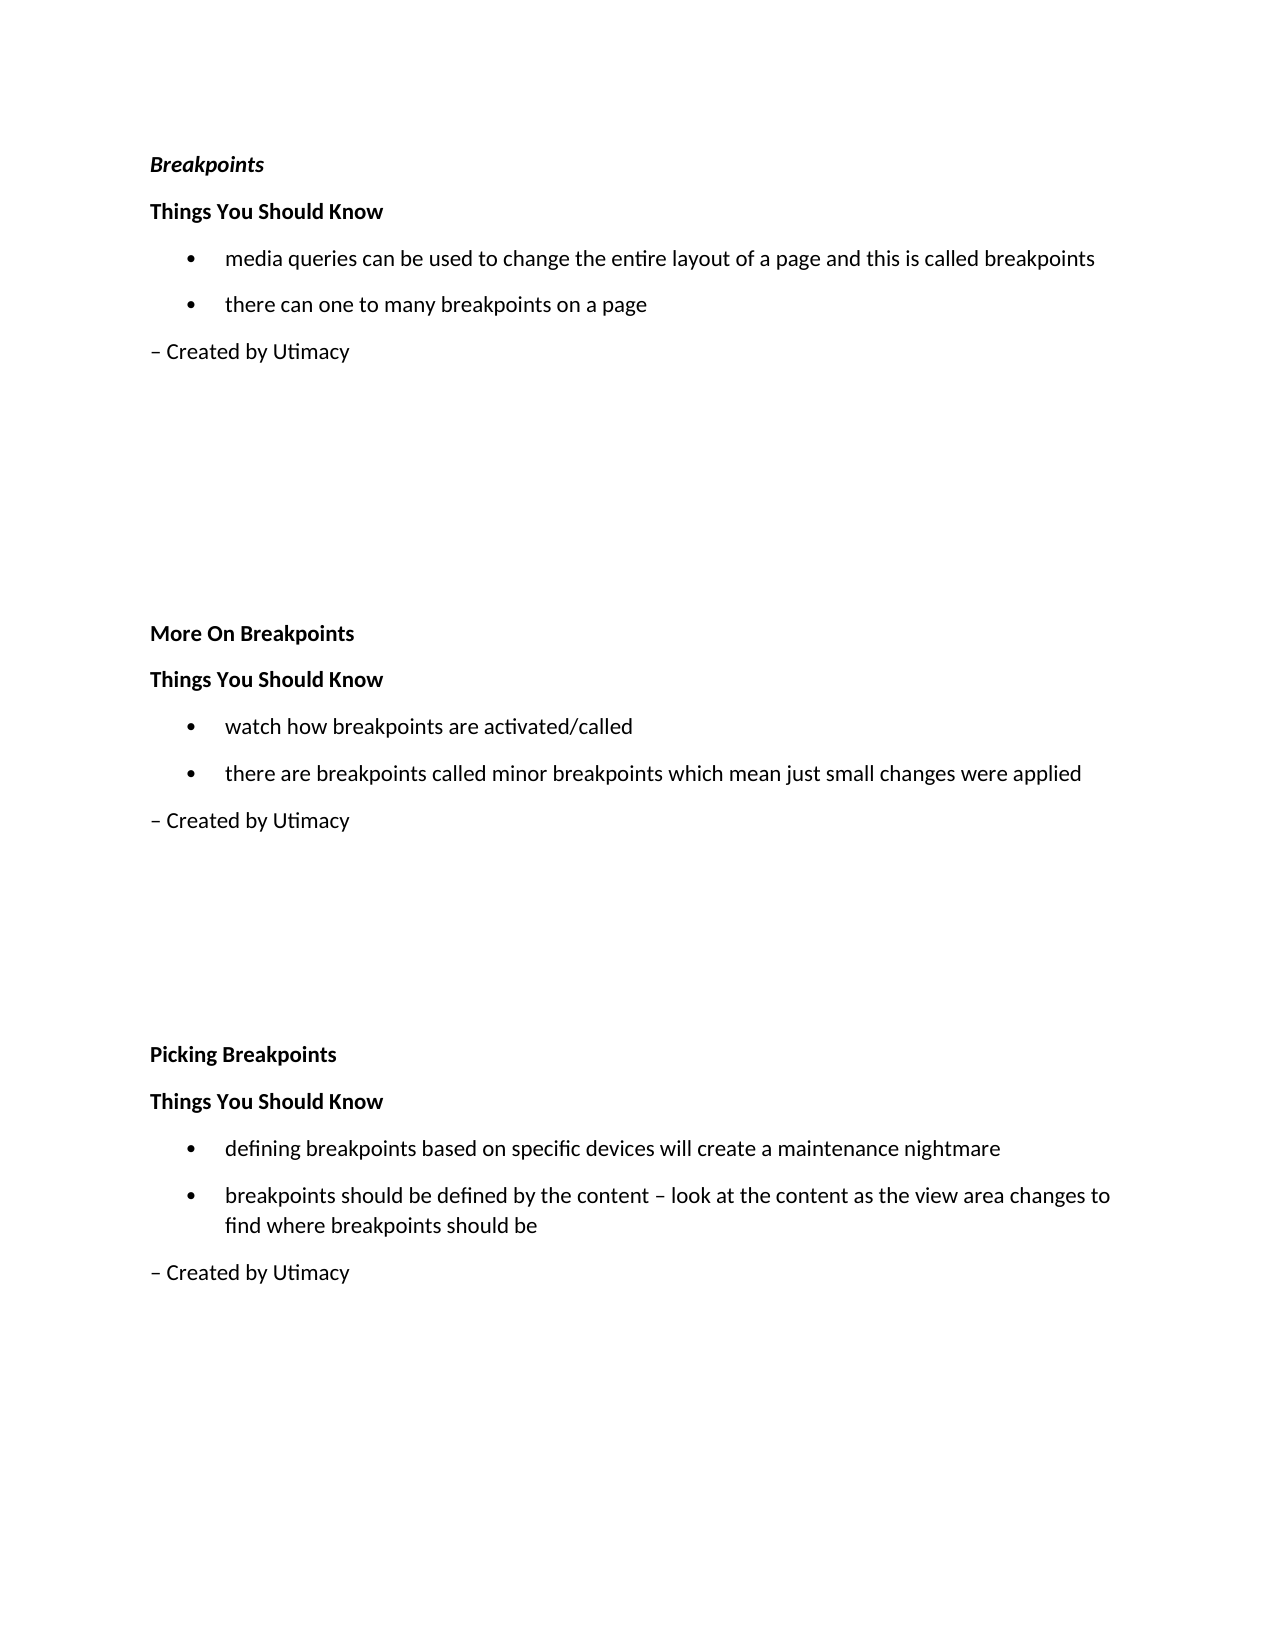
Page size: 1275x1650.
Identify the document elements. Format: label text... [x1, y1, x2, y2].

list there are breakpoints called minor breakpoints which mean just small changes were applied [187, 759, 1125, 787]
text Things You Should Know [150, 197, 1125, 225]
text Things You Should Know [150, 1087, 1125, 1116]
list media queries can be used to change the entire layout of a page and this is called breakpoints [187, 244, 1125, 272]
list defining breakpoints based on specific devices will create a maintenance nightmare [187, 1134, 1125, 1162]
list watch how breakpoints are activated/called [187, 712, 1125, 741]
list there can one to many breakpoints on a page [187, 291, 1125, 319]
text More On Breakpoints [150, 619, 1125, 647]
text Things You Should Know [150, 666, 1125, 694]
text Picking Breakpoints [150, 1041, 1125, 1069]
text – Created by Utimacy [150, 806, 1125, 834]
text – Created by Utimacy [150, 337, 1125, 366]
text – Created by Utimacy [150, 1258, 1125, 1286]
list breakpoints should be defined by the content – look at the content as the view area changes to find where breakpoints should be [187, 1181, 1125, 1239]
text Breakpoints [150, 150, 1125, 178]
